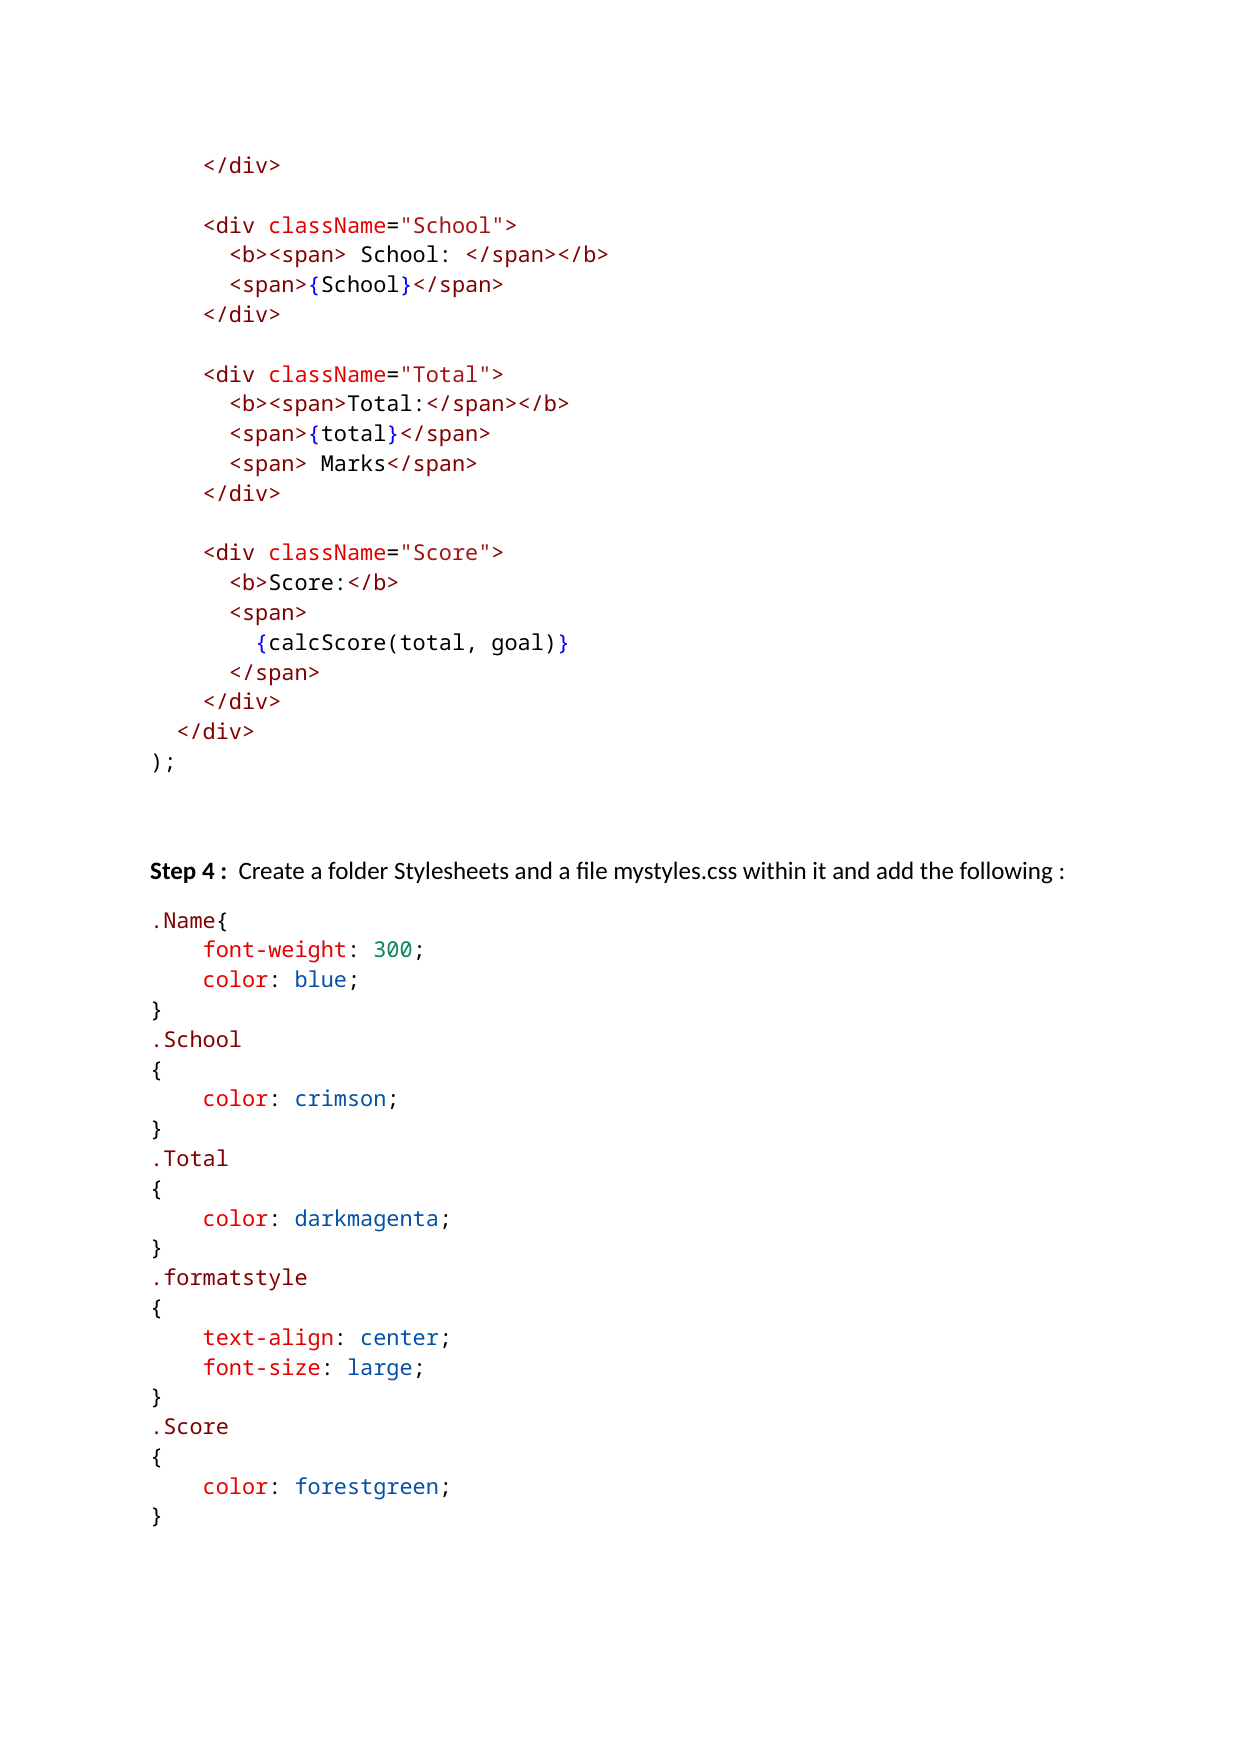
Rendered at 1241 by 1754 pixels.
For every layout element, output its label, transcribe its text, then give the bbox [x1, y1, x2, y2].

text </div> [150, 299, 1090, 329]
text color: forestgreen; [150, 1471, 1090, 1500]
text color: darkmagenta; [150, 1202, 1090, 1232]
text .School [150, 1024, 1090, 1053]
text } [150, 1381, 1090, 1411]
text Step 4 : Create a folder Stylesheets and a file mystyles.css within it and add the following : [150, 855, 1090, 886]
text </span> [150, 656, 1090, 686]
text <div className="School"> [150, 209, 1090, 239]
text <b><span>Total:</span></b> [150, 388, 1090, 418]
text font-size: large; [150, 1351, 1090, 1381]
text </div> [150, 716, 1090, 746]
text .formatstyle [150, 1262, 1090, 1292]
text text-align: center; [150, 1322, 1090, 1351]
text .Total [150, 1143, 1090, 1173]
text <span>{total}</span> [150, 418, 1090, 448]
text { [150, 1173, 1090, 1202]
text <b>Score:</b> [150, 567, 1090, 597]
text { [150, 1053, 1090, 1083]
text } [150, 994, 1090, 1024]
text <span> Marks</span> [150, 448, 1090, 478]
text color: crimson; [150, 1083, 1090, 1113]
text { [150, 1292, 1090, 1322]
text </div> [150, 686, 1090, 716]
text <div className="Total"> [150, 358, 1090, 388]
text <div className="Score"> [150, 537, 1090, 567]
text <span> [150, 597, 1090, 627]
text ); [150, 746, 1090, 776]
text { [150, 1441, 1090, 1471]
text .Name{ [150, 904, 1090, 934]
text } [150, 1500, 1090, 1530]
text } [150, 1232, 1090, 1262]
text font-weight: 300; [150, 934, 1090, 964]
text .Score [150, 1411, 1090, 1441]
text color: blue; [150, 964, 1090, 994]
text <b><span> School: </span></b> [150, 239, 1090, 269]
text } [150, 1113, 1090, 1143]
text <span>{School}</span> [150, 269, 1090, 299]
text {calcScore(total, goal)} [150, 627, 1090, 656]
text </div> [150, 478, 1090, 507]
text </div> [150, 150, 1090, 180]
